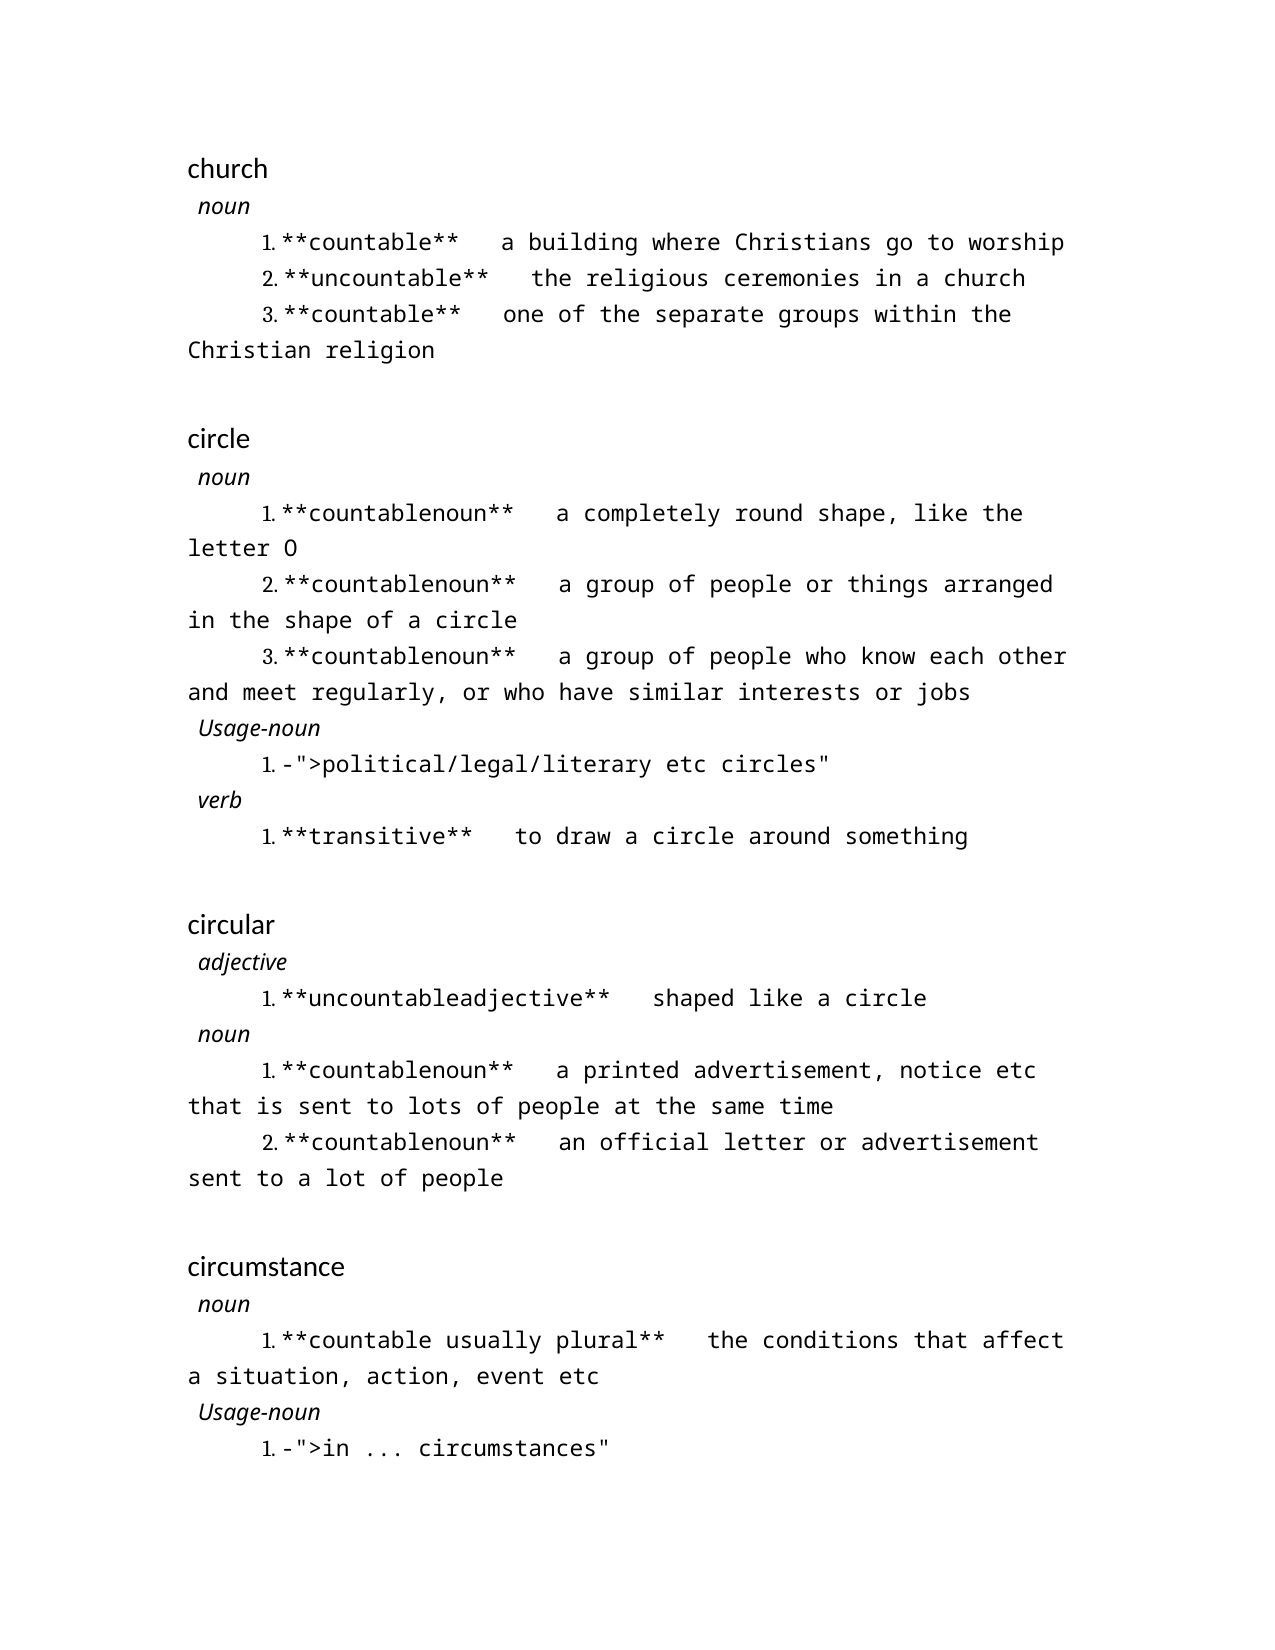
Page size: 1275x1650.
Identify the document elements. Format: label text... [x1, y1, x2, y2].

text church noun 1. **countable** a building where Christians go to worship 2. **uncountable** the religious ceremonies in a church 3. **countable** one of the separate groups within the Christian religion [187, 150, 1087, 396]
text circle noun 1. **countablenoun** a completely round shape, like the letter O 2. **countablenoun** a group of people or things arranged in the shape of a circle 3. **countablenoun** a group of people who know each other and meet regularly, or who have similar interests or jobs Usage-noun 1. -">political/legal/literary etc circles" verb 1. **transitive** to draw a circle around something [187, 420, 1087, 881]
text circular adjective 1. **uncountableadjective** shaped like a circle noun 1. **countablenoun** a printed advertisement, notice etc that is sent to lots of people at the same time 2. **countablenoun** an official letter or advertisement sent to a lot of people [187, 906, 1087, 1223]
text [187, 1248, 1087, 1463]
